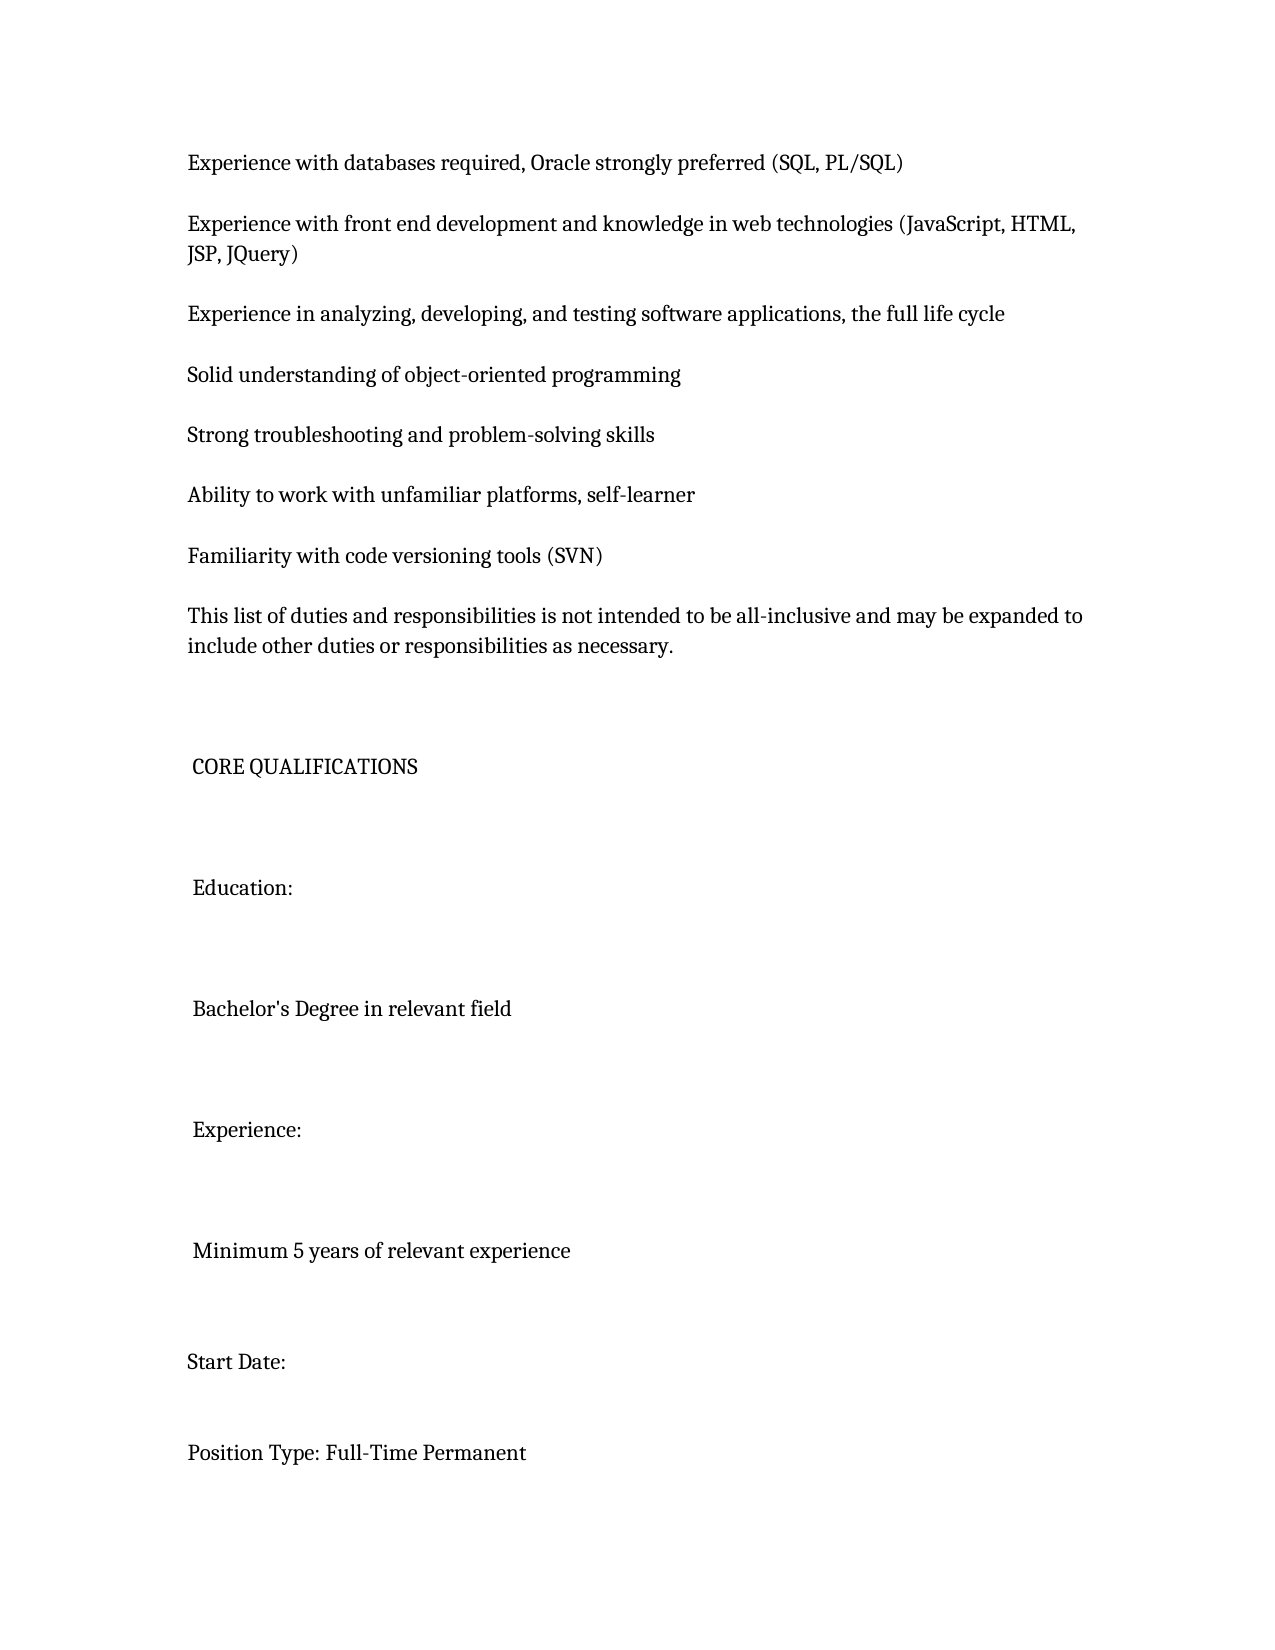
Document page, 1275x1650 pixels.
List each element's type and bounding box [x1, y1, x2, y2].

text [187, 1349, 1087, 1496]
text [187, 150, 1087, 1324]
